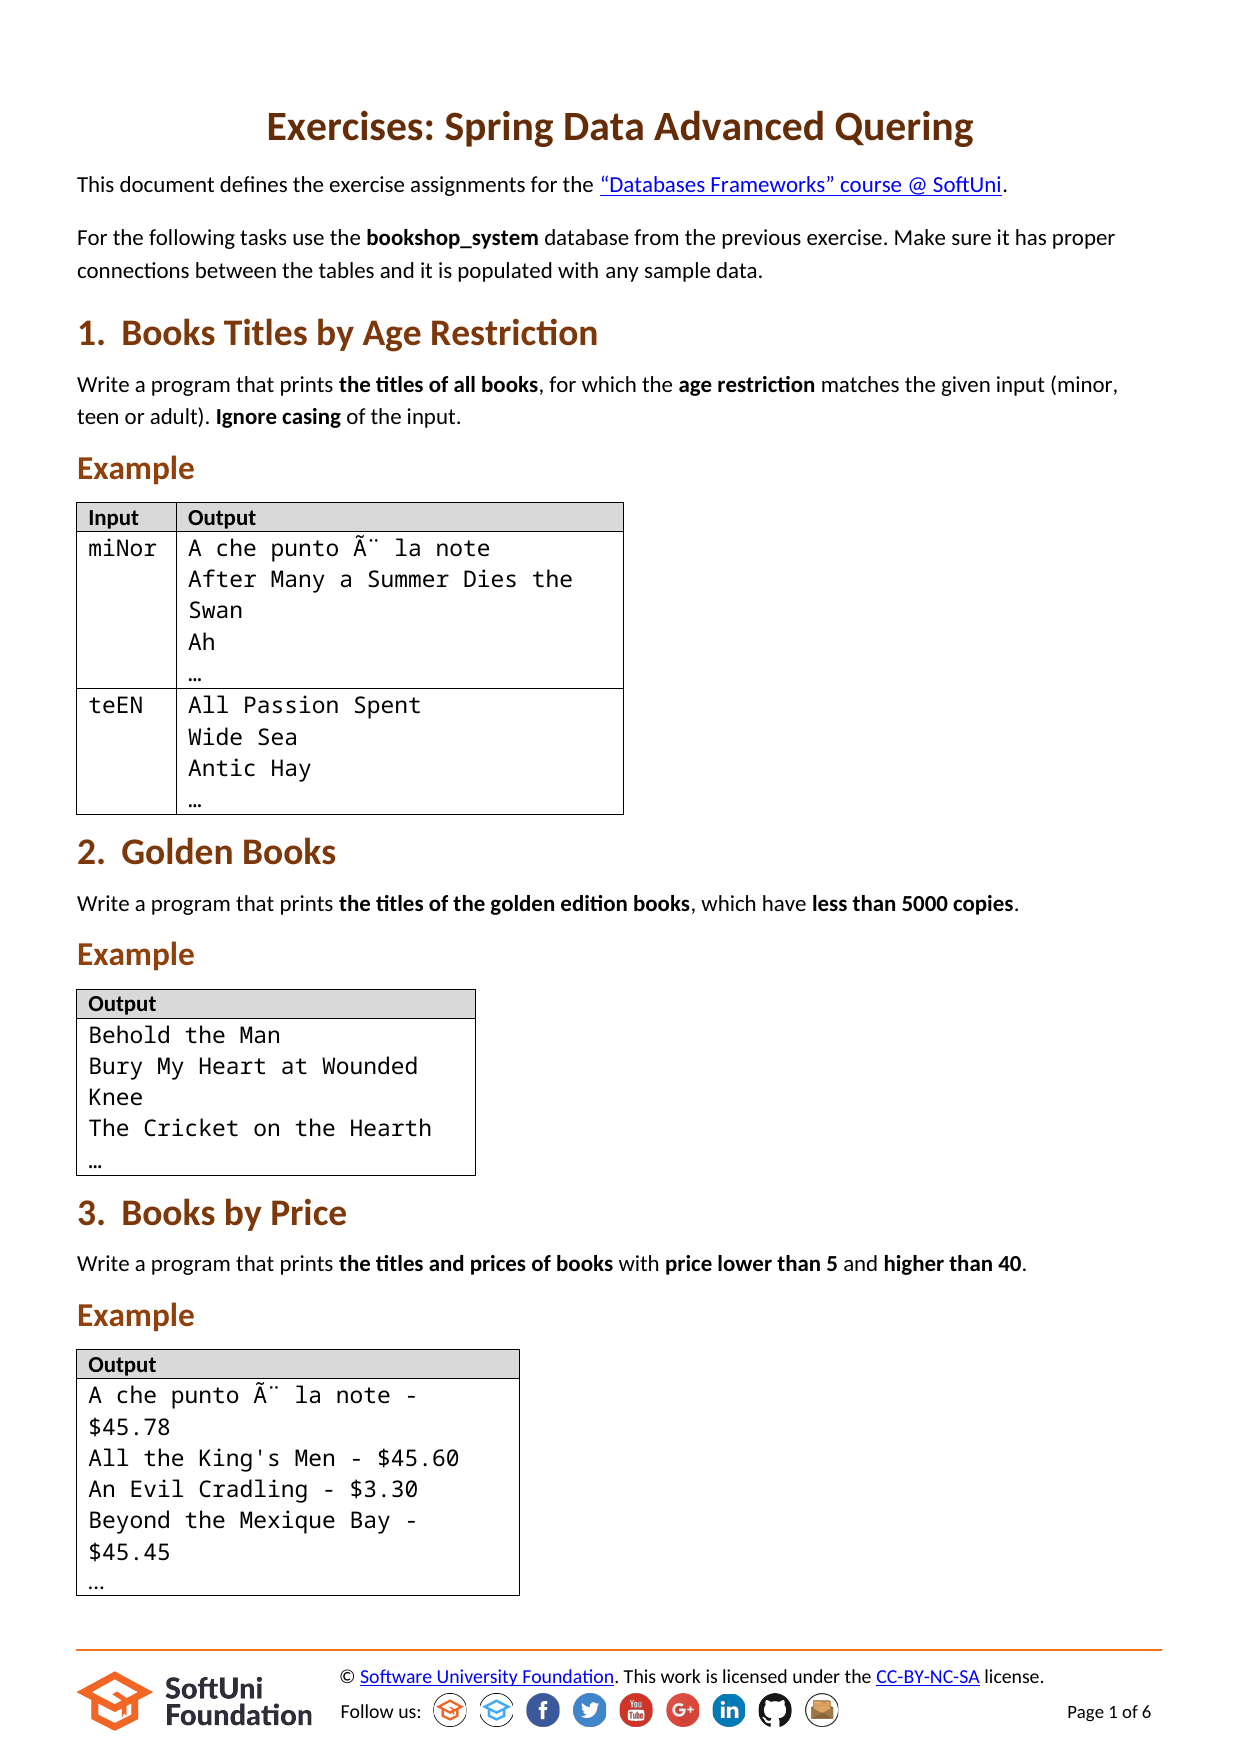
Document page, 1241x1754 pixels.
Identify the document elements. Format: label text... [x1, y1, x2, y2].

table_cell A che punto Ã¨ la note After Many a Summer Dies the Swan Ah … [177, 532, 623, 688]
picture [727, 1707, 738, 1717]
picture [758, 1693, 792, 1727]
picture [738, 1694, 746, 1703]
picture [480, 1693, 513, 1727]
table_header Input [77, 503, 176, 531]
picture [433, 1693, 467, 1727]
table_header Output [77, 990, 475, 1018]
picture [736, 1717, 746, 1727]
subtitle Golden Books [77, 828, 1163, 873]
subtitle Example [77, 1294, 1163, 1335]
table_header Output [177, 503, 623, 531]
picture [805, 1693, 839, 1727]
picture [619, 1693, 653, 1727]
text Write a program that prints the titles of the golden edition books, which have less than 5000 copies. [77, 889, 1163, 917]
table_cell teEN [77, 689, 176, 814]
text Write a program that prints the titles and prices of books with price lower than 5 and higher than 40. [77, 1249, 1163, 1277]
picture [76, 1671, 312, 1731]
picture [712, 1717, 722, 1727]
table_cell Behold the Man Bury My Heart at Wounded Knee The Cricket on the Hearth … [77, 1019, 475, 1175]
table_cell miNor [77, 532, 176, 688]
table_cell A che punto Ã¨ la note - $45.78 All the King's Men - $45.60 An Evil Cradling - $3.30 Beyond the Mexique Bay - $45.45 … [77, 1379, 519, 1595]
table_header Output [77, 1350, 519, 1378]
text Write a program that prints the titles of all books, for which the age restriction matches the given input (minor, teen or adult). Ignore casing of the input. [77, 370, 1163, 430]
picture [666, 1693, 700, 1727]
subtitle Books by Price [77, 1188, 1163, 1234]
text This document defines the exercise assignments for the “Databases Frameworks” course @ SoftUni. [77, 171, 1163, 198]
subtitle Exercises: Spring Data Advanced Quering [77, 99, 1163, 150]
subtitle Example [77, 447, 1163, 487]
picture [712, 1694, 720, 1703]
subtitle Example [77, 933, 1163, 974]
table_cell All Passion Spent Wide Sea Antic Hay … [177, 689, 623, 814]
subtitle Books Titles by Age Restriction [77, 309, 1163, 354]
text For the following tasks use the bookshop_system database from the previous exercise. Make sure it has proper connections between the tables and it is populated with any sample data. [77, 223, 1163, 284]
picture [526, 1693, 560, 1727]
picture [573, 1693, 607, 1727]
